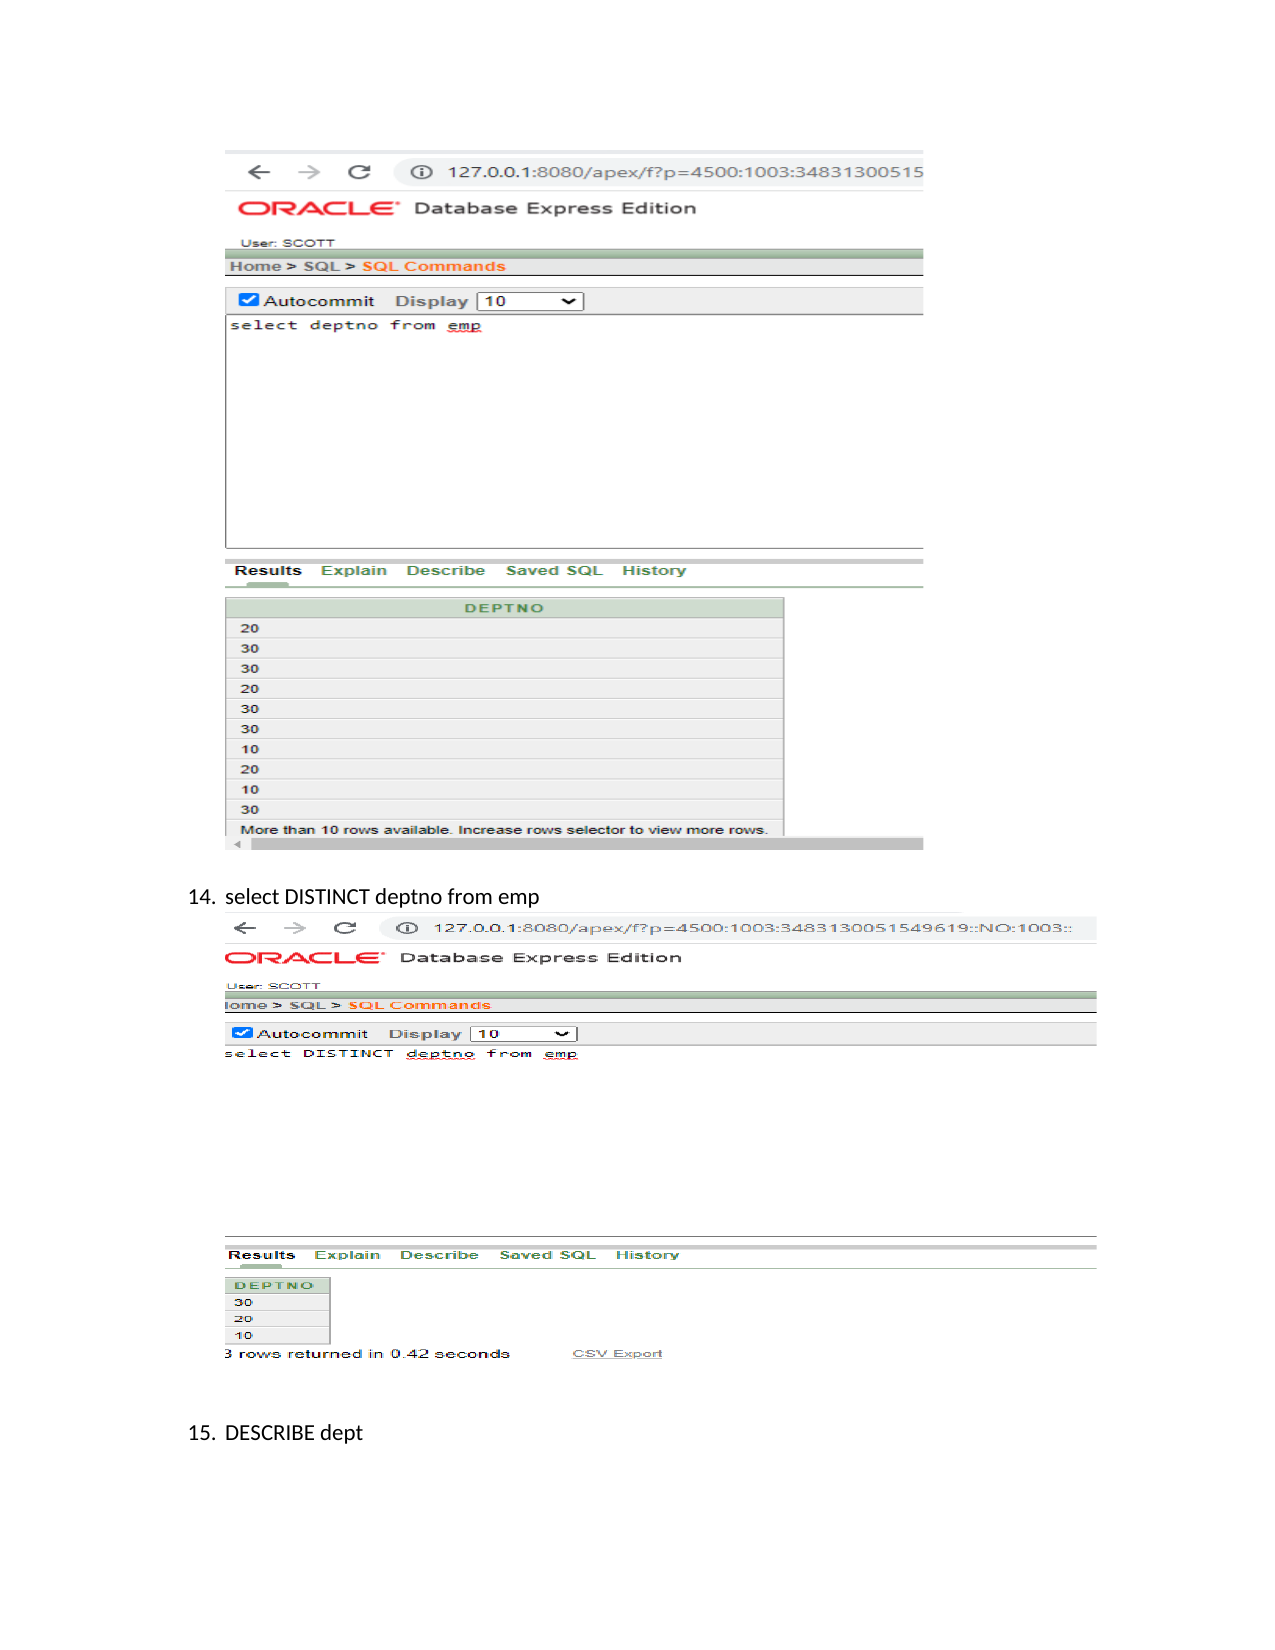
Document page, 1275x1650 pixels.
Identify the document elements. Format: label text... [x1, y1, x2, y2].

list select DISTINCT deptno from emp [187, 882, 1125, 910]
picture [225, 912, 1097, 1416]
picture [225, 150, 924, 850]
list DESCRIBE dept [187, 1418, 1125, 1446]
